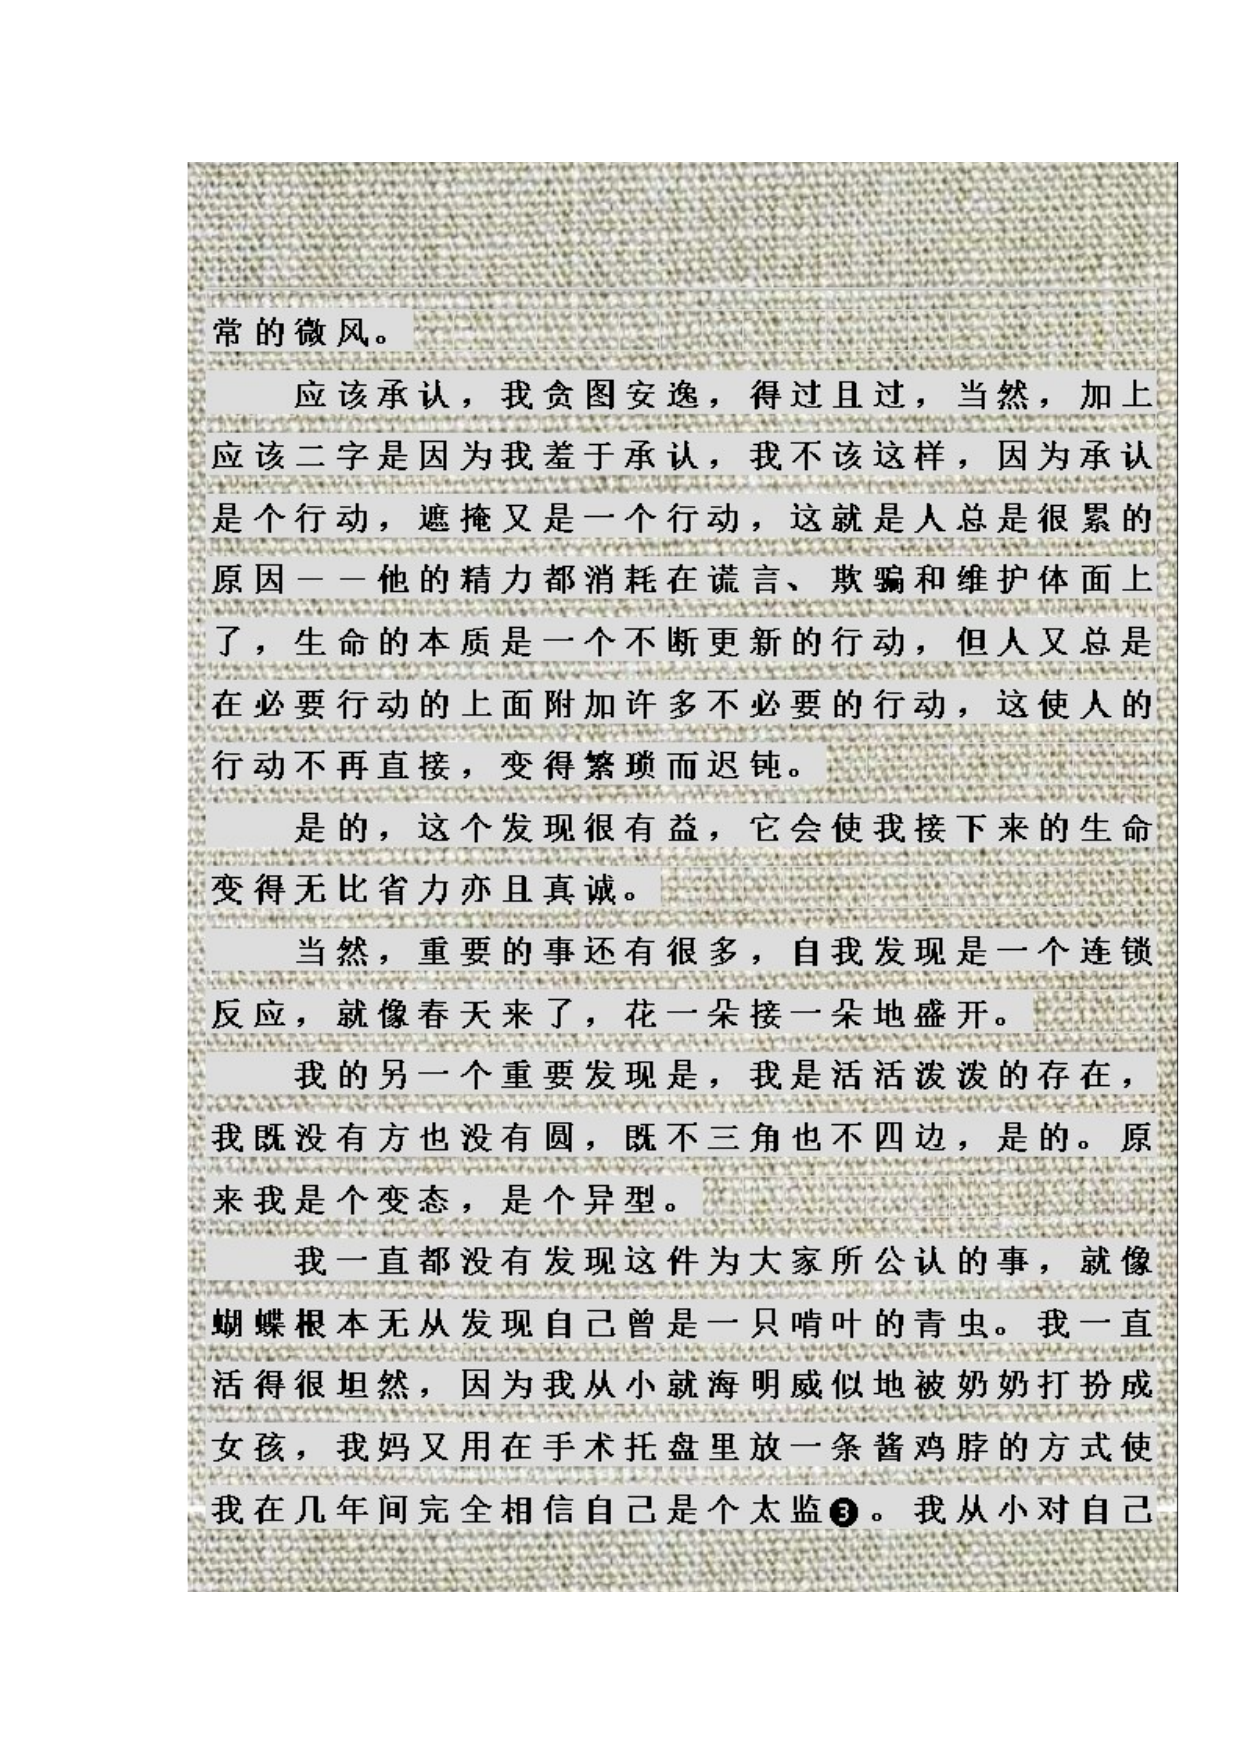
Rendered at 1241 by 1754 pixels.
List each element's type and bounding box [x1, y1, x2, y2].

picture [187, 162, 1179, 1592]
